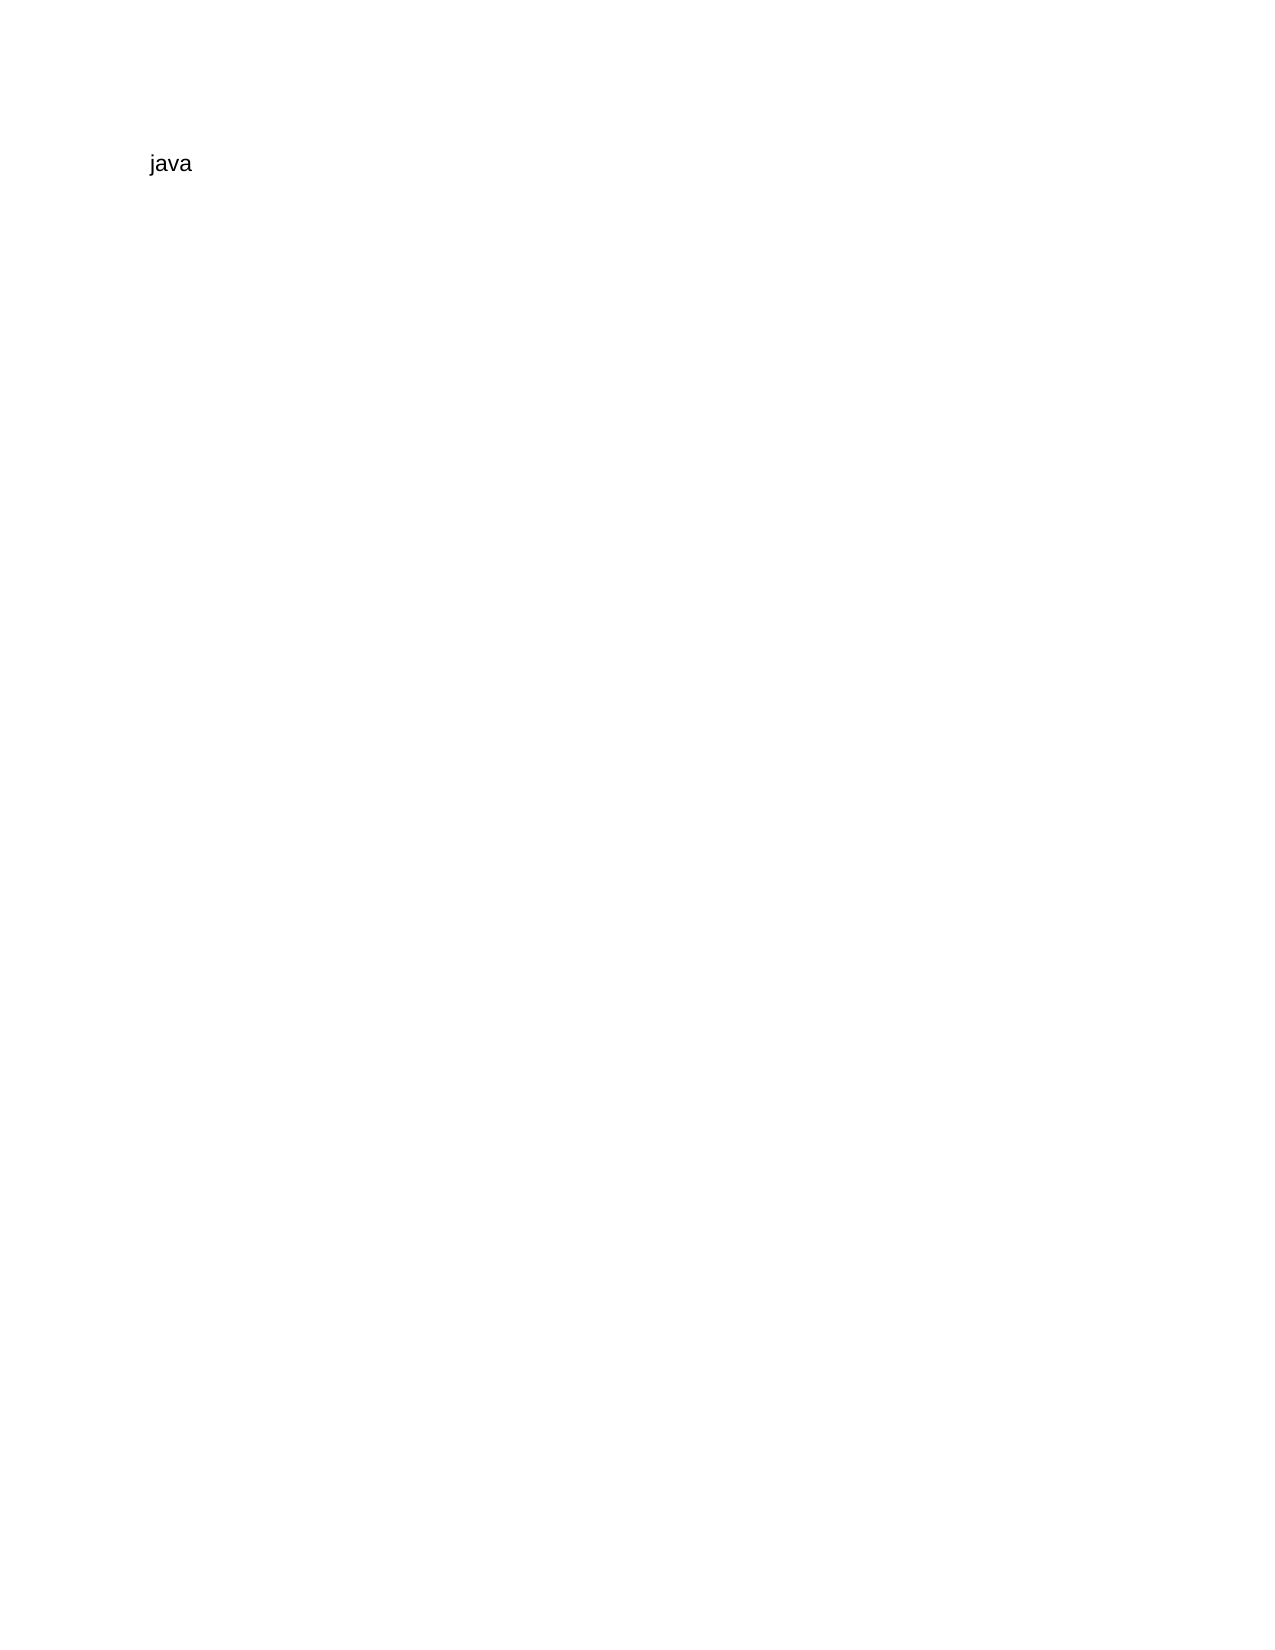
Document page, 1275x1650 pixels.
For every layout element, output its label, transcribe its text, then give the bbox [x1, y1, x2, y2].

text java [150, 150, 1125, 176]
